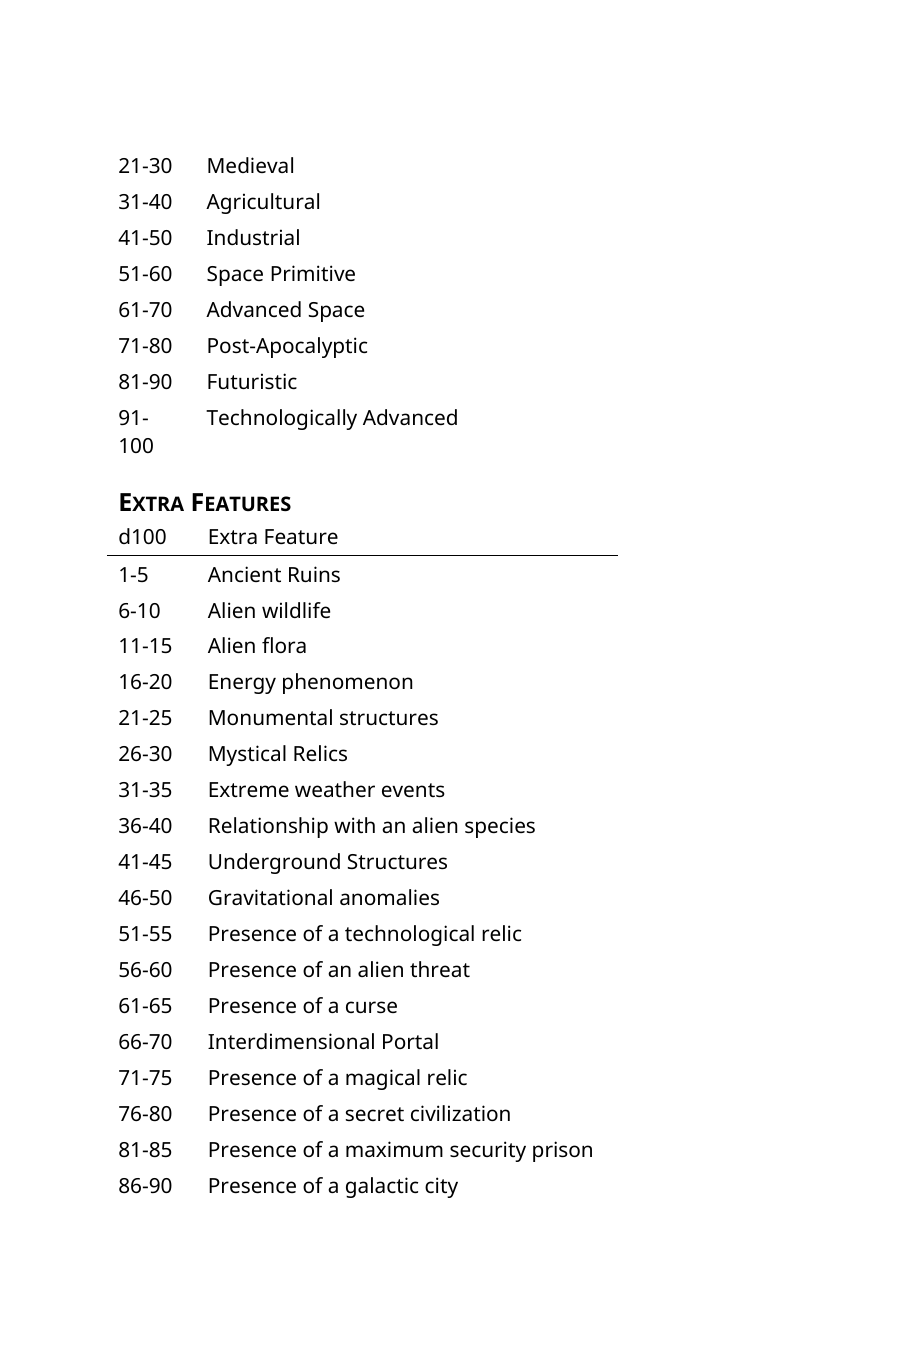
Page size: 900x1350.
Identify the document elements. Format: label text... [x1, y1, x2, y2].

table_cell 16-20 [107, 664, 196, 700]
table_cell 41-45 [107, 844, 196, 879]
table_cell 51-55 [107, 915, 196, 951]
subtitle Extra Features [118, 484, 782, 518]
table_cell Medieval [195, 148, 483, 184]
table_cell Gravitational anomalies [196, 880, 618, 915]
table_cell Underground Structures [196, 844, 618, 879]
table_cell 26-30 [107, 736, 196, 772]
table_cell 61-65 [107, 987, 196, 1023]
table_cell Presence of a maximum security prison [196, 1131, 618, 1167]
table_header d100 [107, 519, 196, 554]
table_cell 86-90 [107, 1167, 196, 1203]
table_cell 36-40 [107, 808, 196, 843]
table_cell Presence of a technological relic [196, 915, 618, 951]
table_cell 61-70 [107, 291, 195, 327]
table_cell 1-5 [107, 556, 196, 592]
table_cell Ancient Ruins [196, 556, 618, 592]
table_cell Advanced Space [195, 291, 483, 327]
table_cell Alien wildlife [196, 592, 618, 628]
table_cell Extreme weather events [196, 772, 618, 808]
table_header Extra Feature [196, 519, 618, 554]
table_cell 31-40 [107, 184, 195, 219]
table_cell Monumental structures [196, 700, 618, 736]
table_cell Presence of an alien threat [196, 951, 618, 987]
table_cell 11-15 [107, 628, 196, 664]
table_cell Agricultural [195, 184, 483, 219]
table_cell Mystical Relics [196, 736, 618, 772]
table_cell 76-80 [107, 1095, 196, 1131]
table_cell 81-85 [107, 1131, 196, 1167]
table_cell Energy phenomenon [196, 664, 618, 700]
table_cell 21-30 [107, 148, 195, 184]
table_cell 51-60 [107, 256, 195, 291]
table_cell Industrial [195, 220, 483, 256]
table_cell 91-100 [107, 399, 195, 464]
table_cell Presence of a galactic city [196, 1167, 618, 1203]
table_cell Technologically Advanced [195, 399, 483, 464]
table_cell 46-50 [107, 880, 196, 915]
table_cell Post-Apocalyptic [195, 327, 483, 363]
table_cell 71-75 [107, 1059, 196, 1095]
table_cell Alien flora [196, 628, 618, 664]
table_cell Relationship with an alien species [196, 808, 618, 843]
table_cell Space Primitive [195, 256, 483, 291]
table_cell Presence of a secret civilization [196, 1095, 618, 1131]
table_cell 6-10 [107, 592, 196, 628]
table_cell 81-90 [107, 363, 195, 399]
table_cell 41-50 [107, 220, 195, 256]
table_cell 66-70 [107, 1023, 196, 1059]
table_cell Presence of a curse [196, 987, 618, 1023]
table_cell 31-35 [107, 772, 196, 808]
table_cell Futuristic [195, 363, 483, 399]
table_cell Presence of a magical relic [196, 1059, 618, 1095]
table_cell Interdimensional Portal [196, 1023, 618, 1059]
table_cell 21-25 [107, 700, 196, 736]
table_cell 71-80 [107, 327, 195, 363]
table_cell 56-60 [107, 951, 196, 987]
